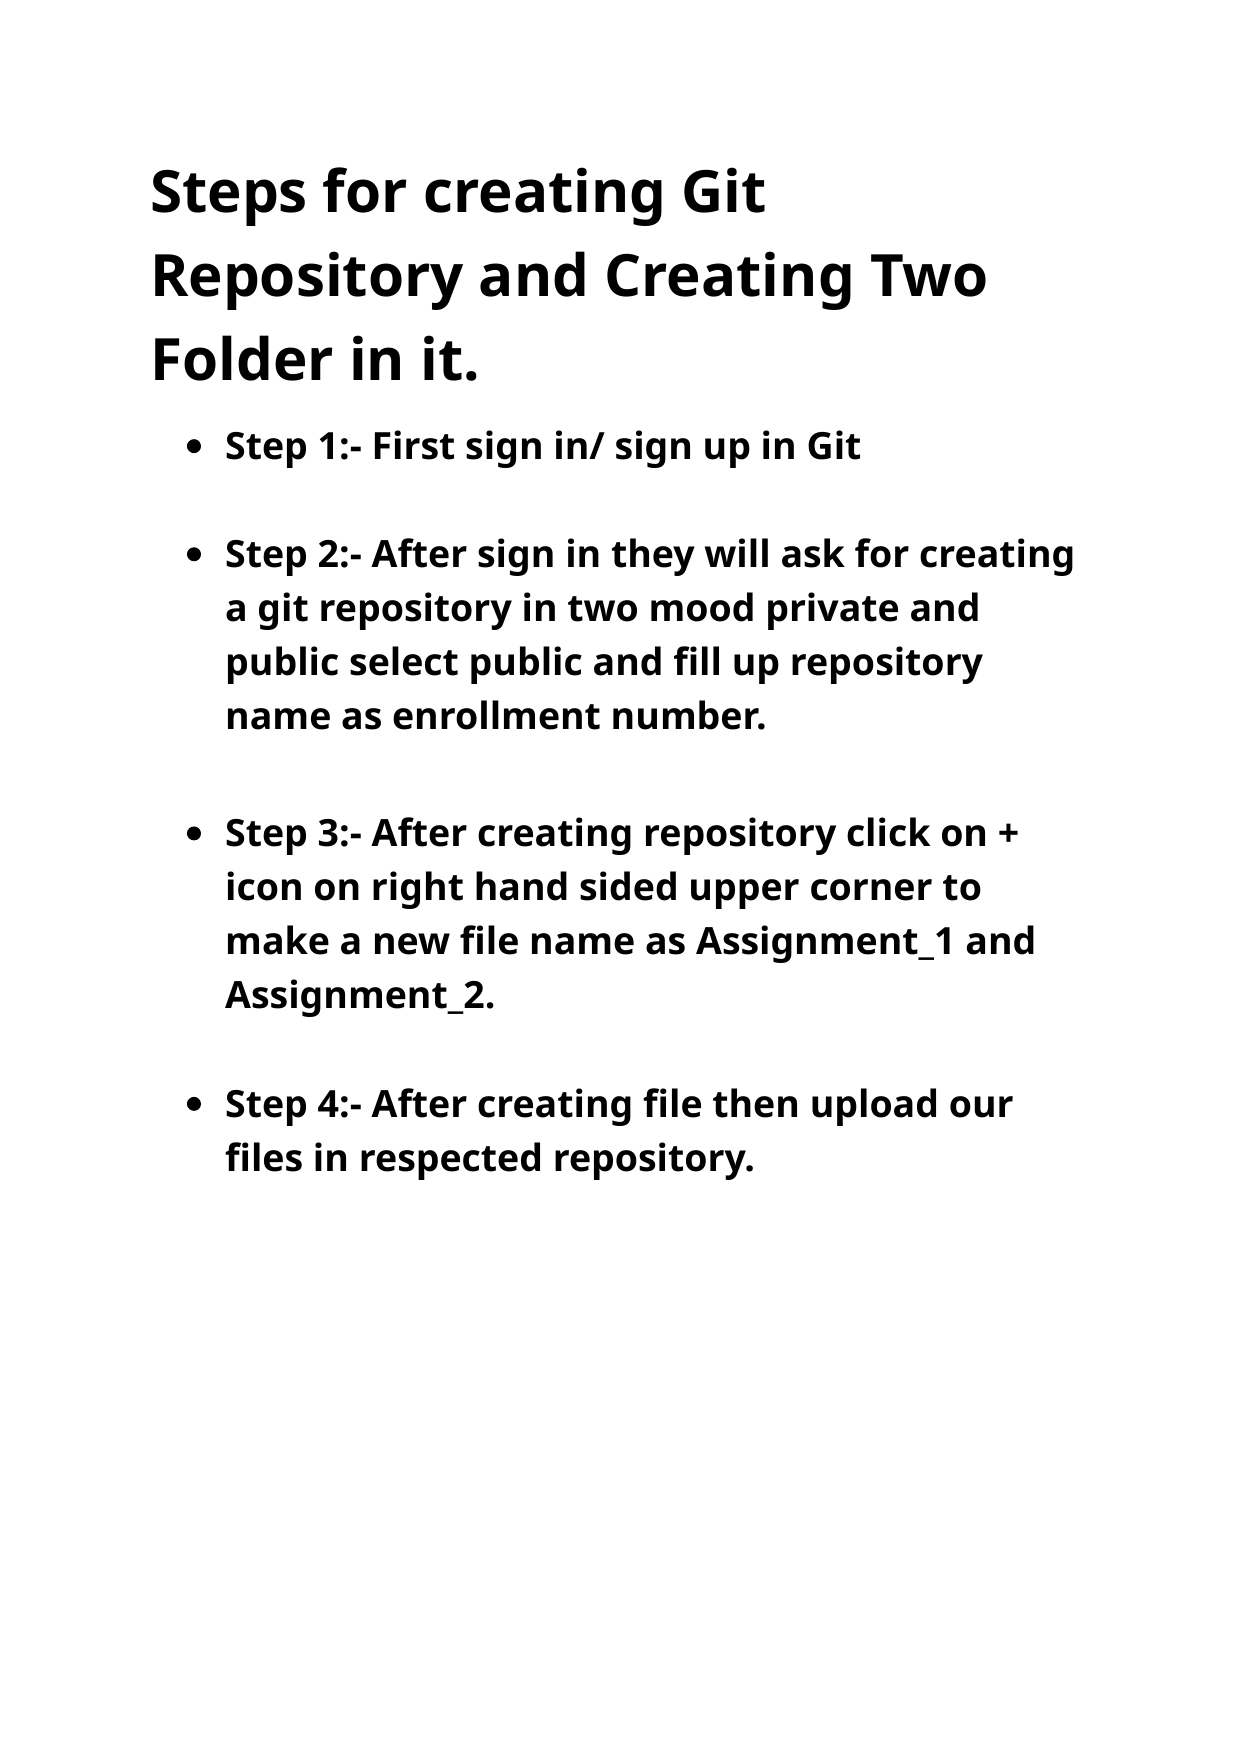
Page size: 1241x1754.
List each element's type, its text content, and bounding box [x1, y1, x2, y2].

text Steps for creating Git Repository and Creating Two Folder in it. [150, 150, 1090, 398]
list Step 1:- First sign in/ sign up in Git [187, 419, 1090, 470]
list Step 4:- After creating file then upload our files in respected repository. [187, 1077, 1090, 1182]
list Step 2:- After sign in they will ask for creating a git repository in two mood private and public select public and fill up repository name as enrollment number. [187, 527, 1090, 741]
list Step 3:- After creating repository click on + icon on right hand sided upper corner to make a new file name as Assignment_1 and Assignment_2. [187, 807, 1090, 1020]
